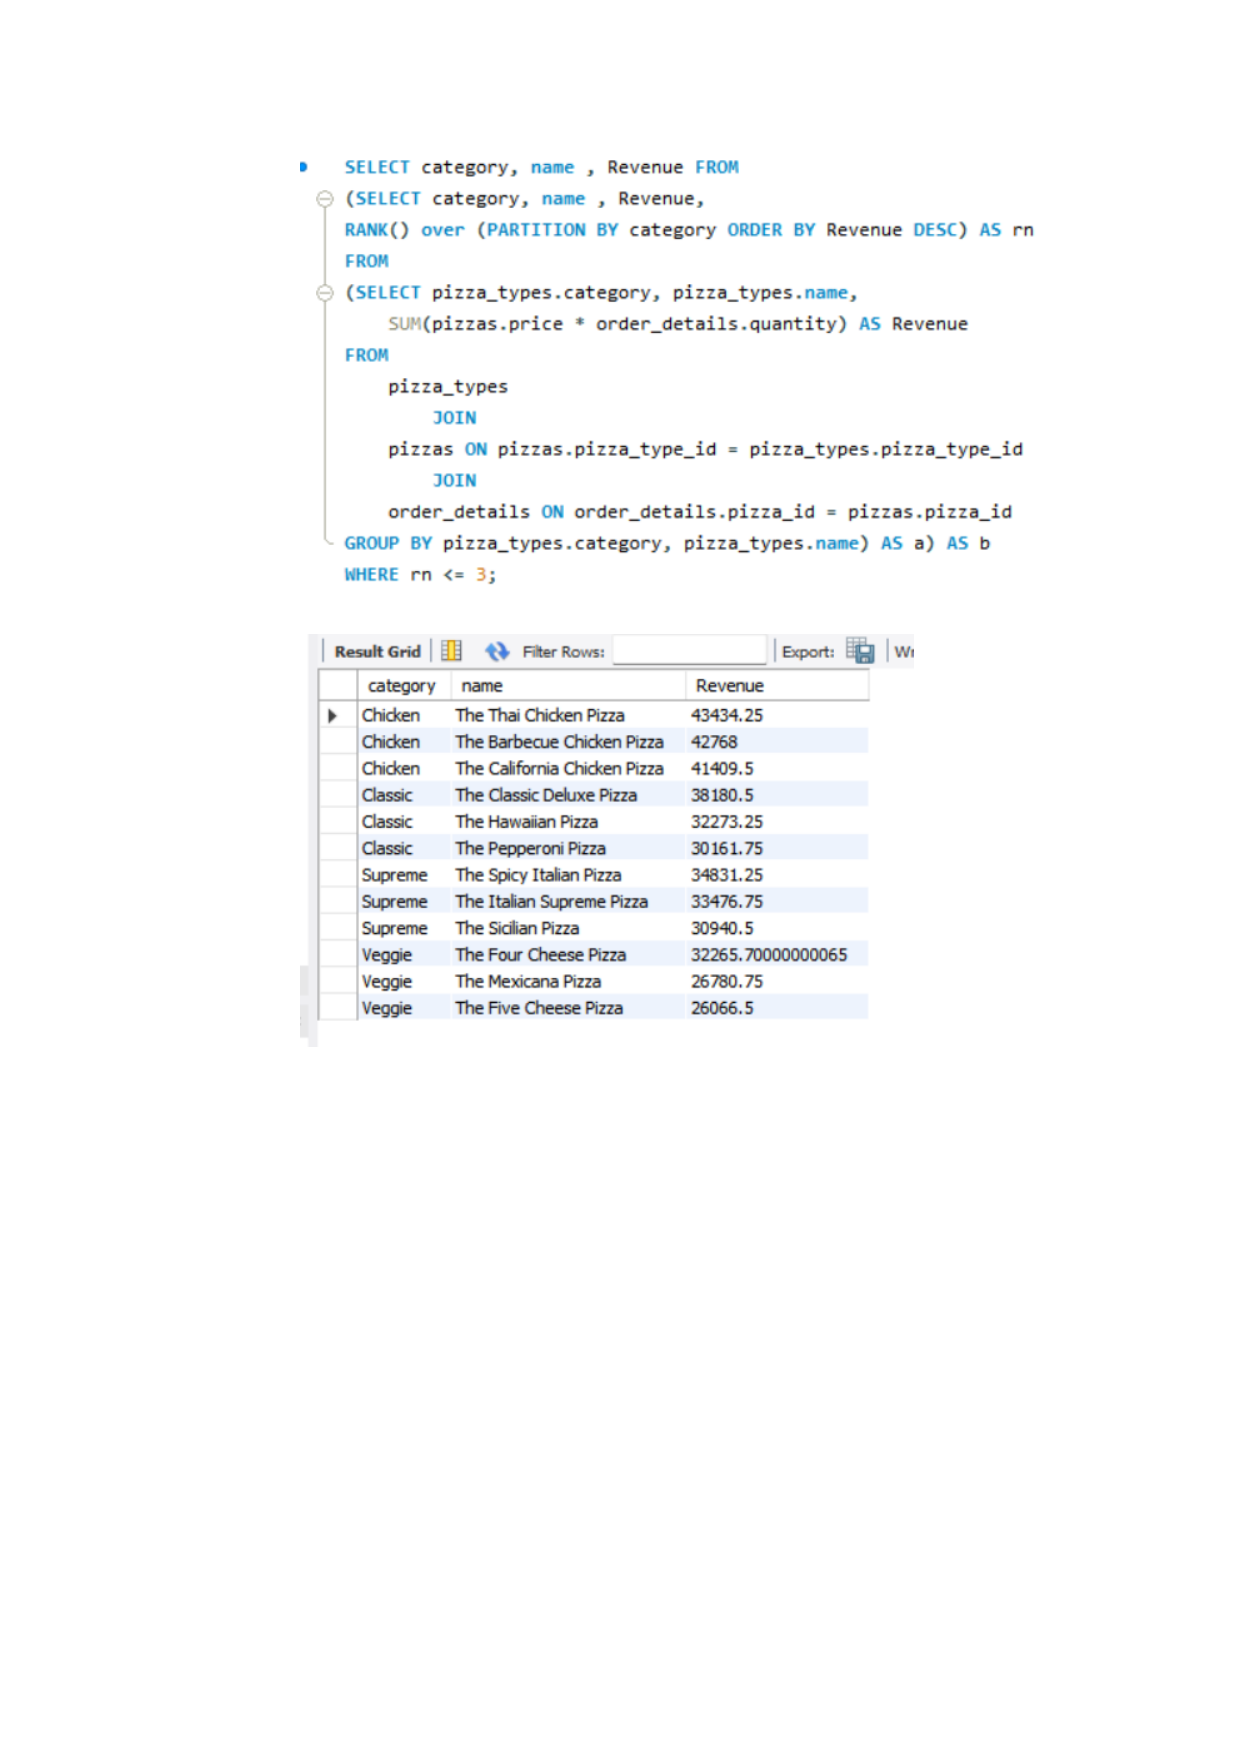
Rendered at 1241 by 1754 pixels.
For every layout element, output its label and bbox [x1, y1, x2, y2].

picture [300, 150, 1084, 595]
picture [300, 634, 914, 1047]
